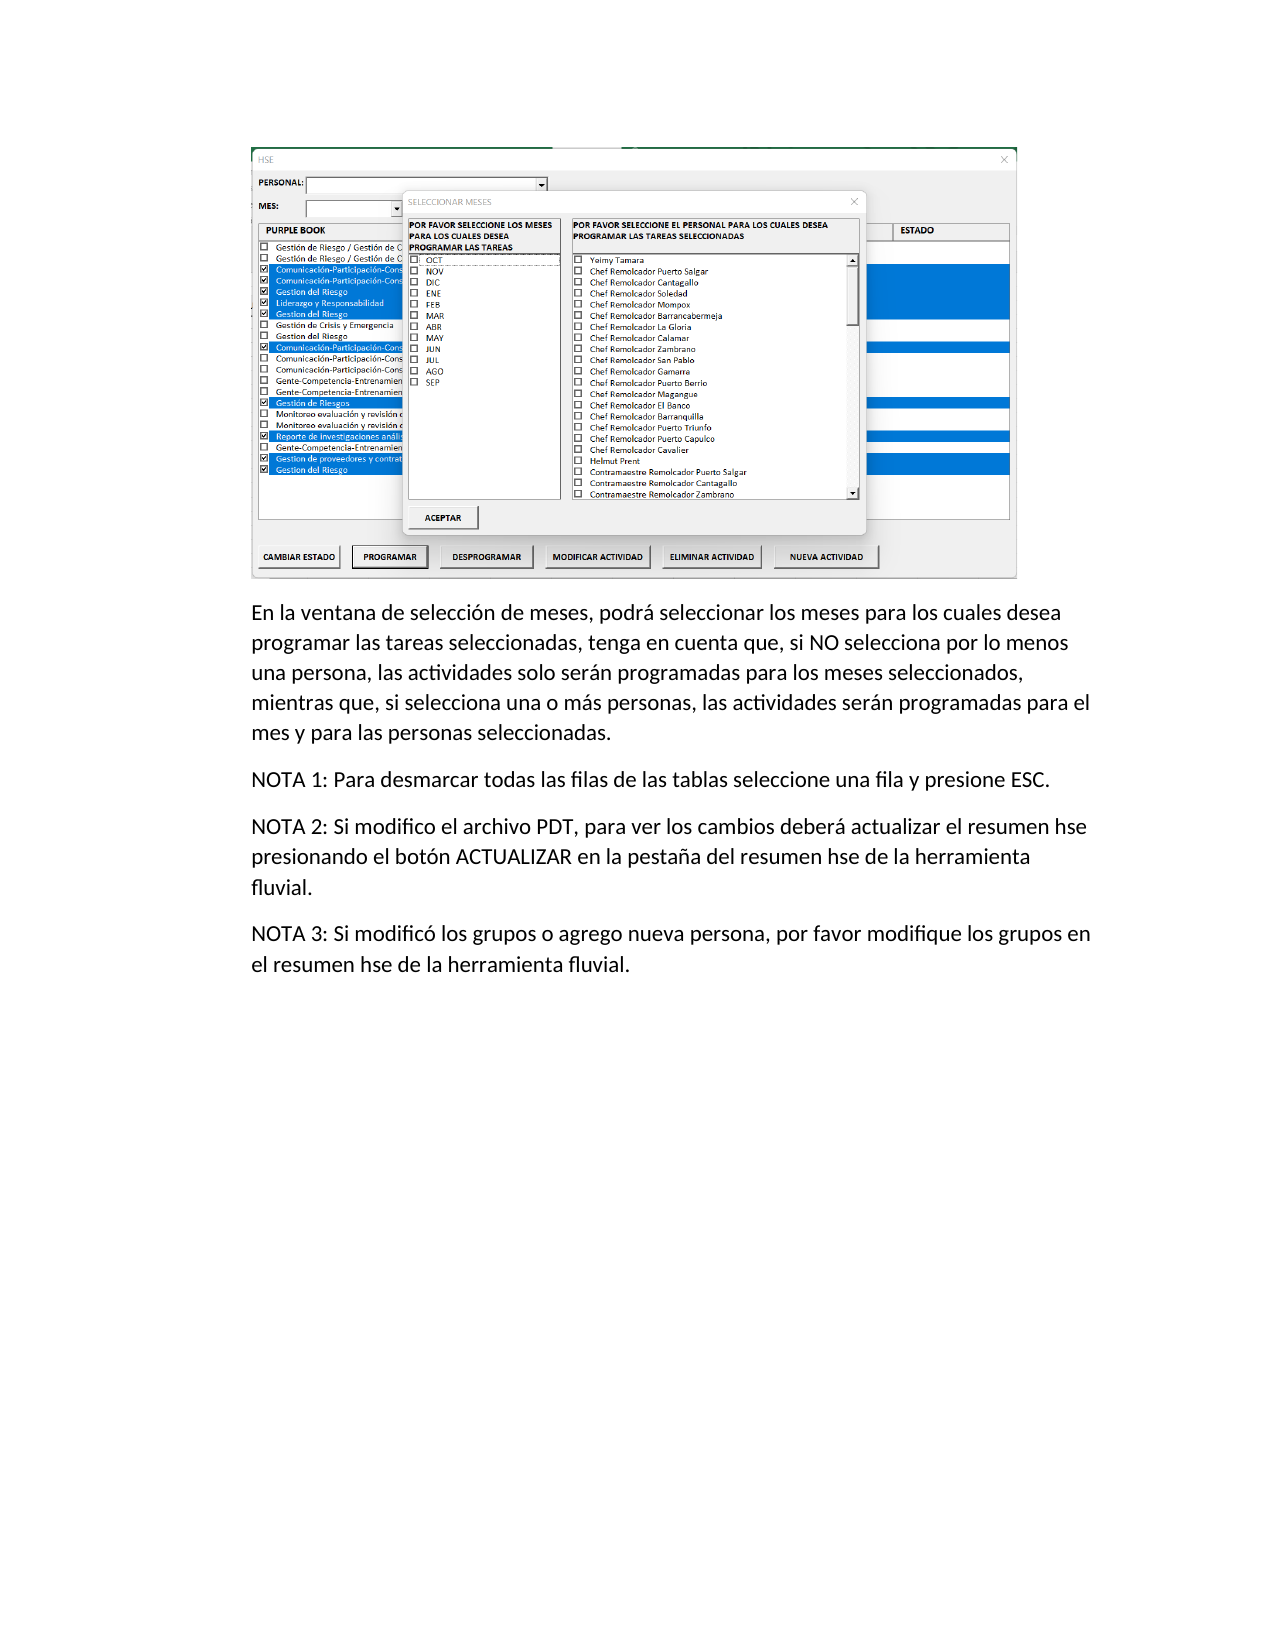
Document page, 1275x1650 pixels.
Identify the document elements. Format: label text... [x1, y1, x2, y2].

text NOTA 3: Si modificó los grupos o agrego nueva persona, por favor modifique los grupos en el resumen hse de la herramienta fluvial. [251, 919, 1098, 978]
text NOTA 2: Si modifico el archivo PDT, para ver los cambios deberá actualizar el resumen hse presionando el botón ACTUALIZAR en la pestaña del resumen hse de la herramienta fluvial. [251, 812, 1098, 901]
text En la ventana de selección de meses, podrá seleccionar los meses para los cuales desea programar las tareas seleccionadas, tenga en cuenta que, si NO selecciona por lo menos una persona, las actividades solo serán programadas para los meses seleccionados, mientras que, si selecciona una o más personas, las actividades serán programadas para el mes y para las personas seleccionadas. [251, 598, 1098, 747]
text NOTA 1: Para desmarcar todas las filas de las tablas seleccione una fila y presione ESC. [251, 765, 1098, 793]
picture [251, 147, 1018, 579]
